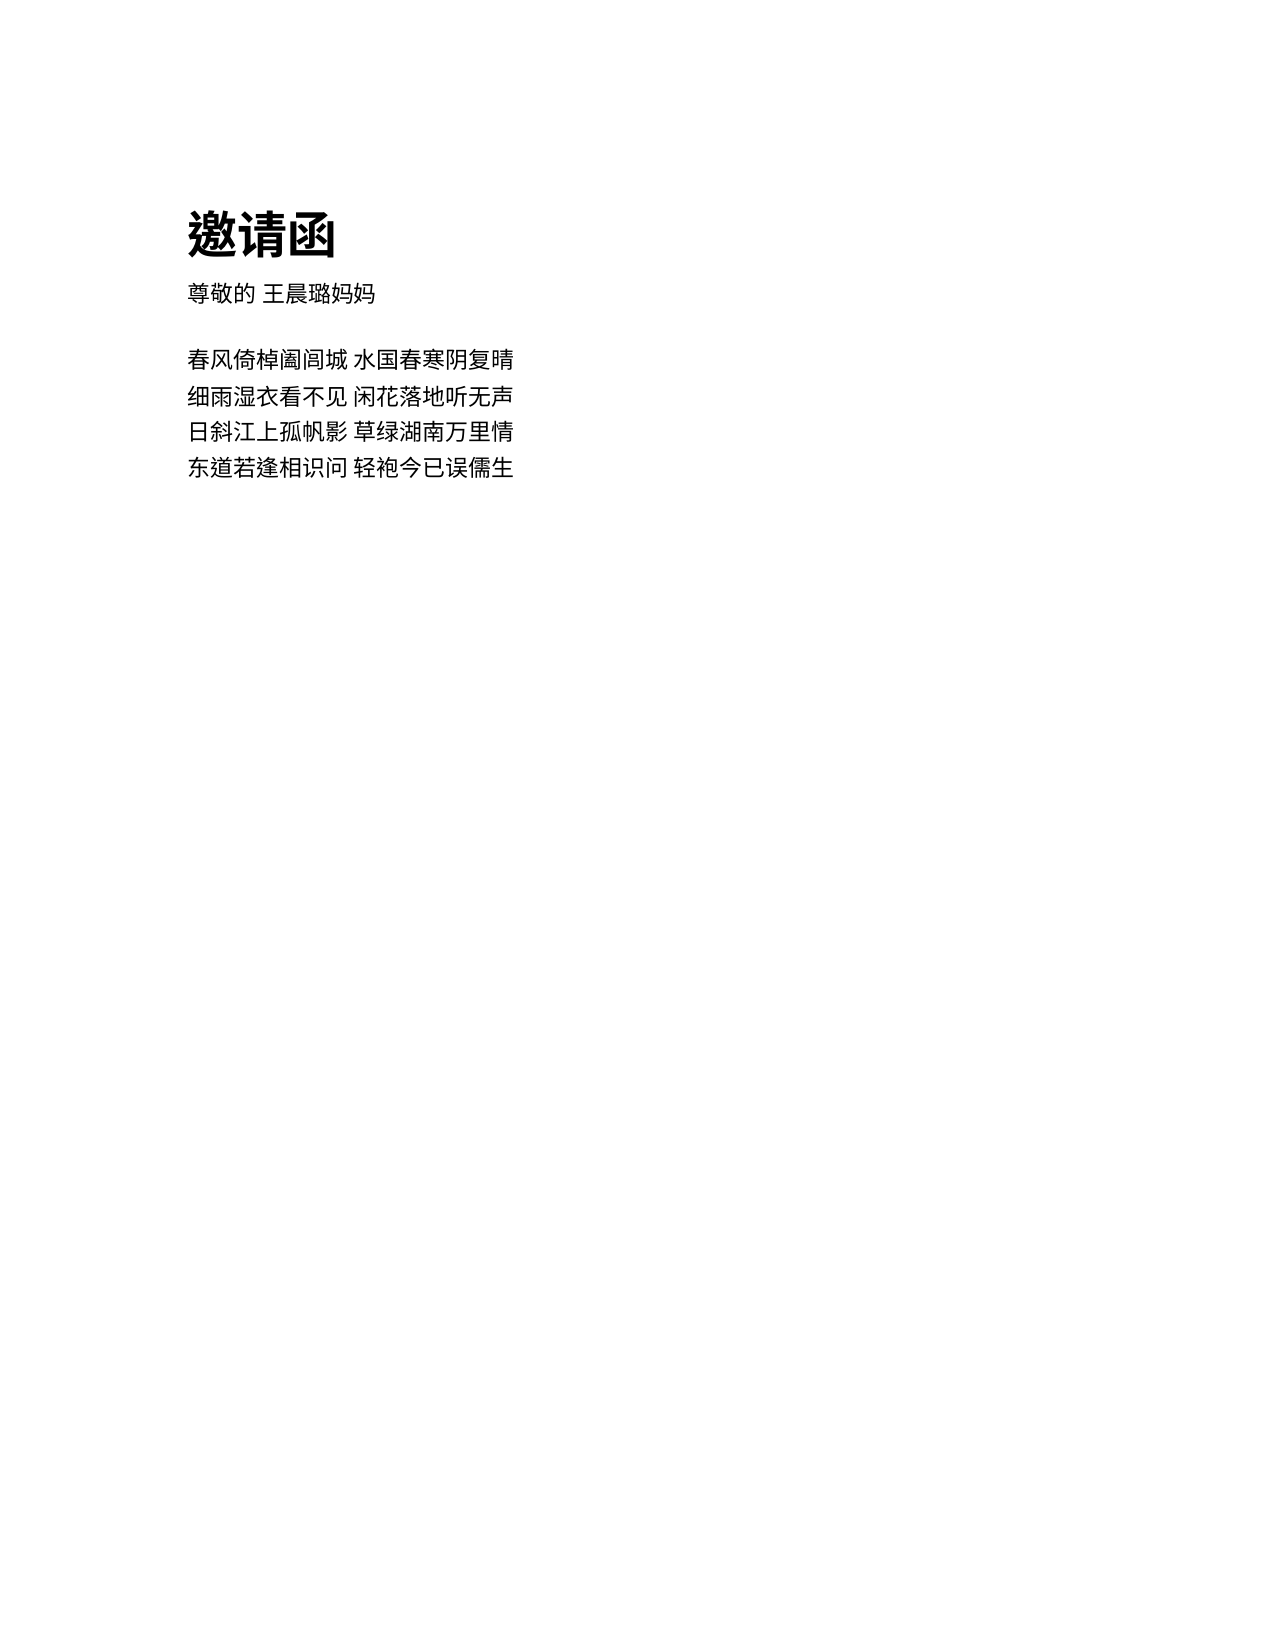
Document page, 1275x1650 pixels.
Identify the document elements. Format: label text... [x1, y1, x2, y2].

subtitle 邀请函 [187, 200, 1087, 268]
text 尊敬的 王晨璐妈妈 春风倚棹阖闾城 水国春寒阴复晴 细雨湿衣看不见 闲花落地听无声 日斜江上孤帆影 草绿湖南万里情 东道若逢相识问 轻袍今已误儒生 [187, 278, 1087, 483]
